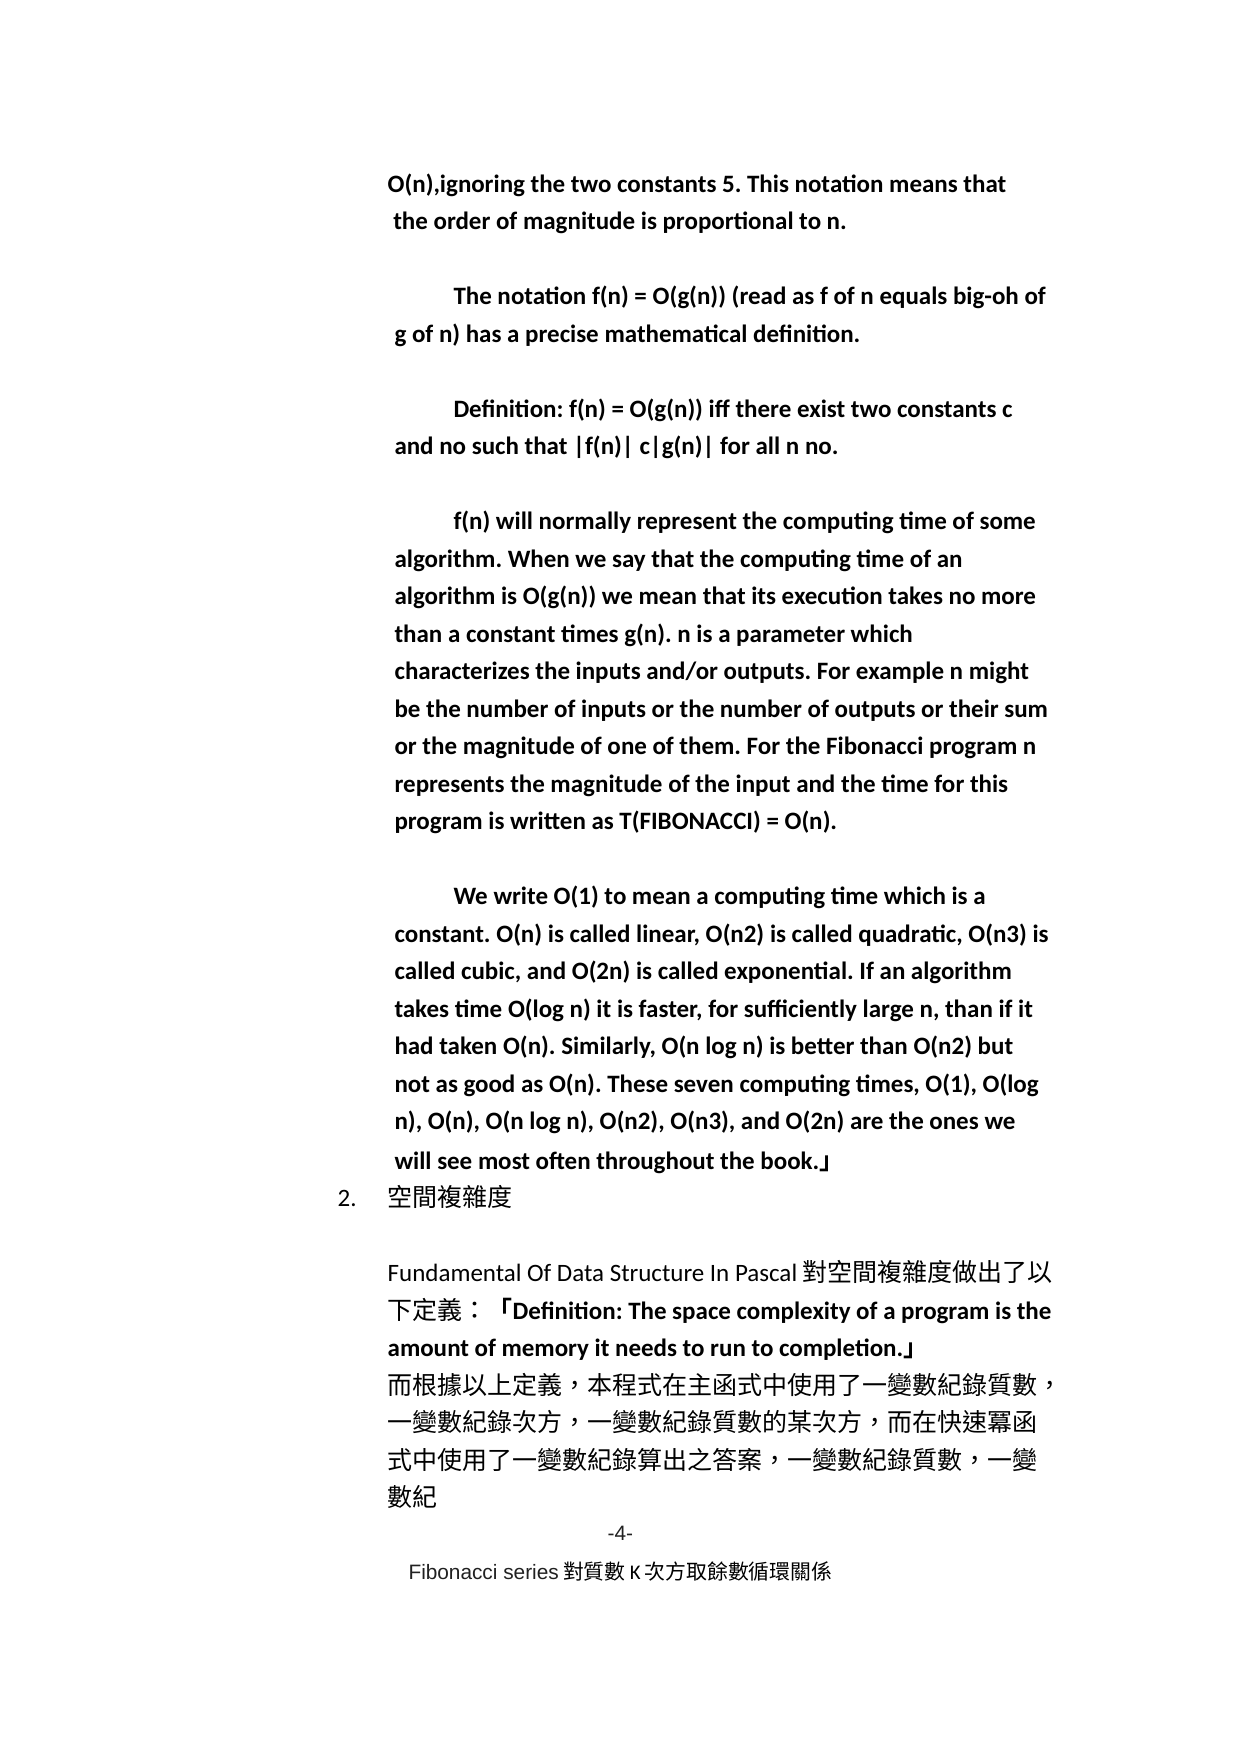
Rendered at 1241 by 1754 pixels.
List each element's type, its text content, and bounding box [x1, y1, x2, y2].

text the order of magnitude is proportional to n. [187, 202, 1053, 239]
list We write O(1) to mean a computing time which is a constant. O(n) is called linear, O(n2) is called quadratic, O(n3) is called cubic, and O(2n) is called exponential. If an algorithm takes time O(log n) it is faster, for sufficiently large n, than if it had taken O(n). Similarly, O(n log n) is better than O(n2) but not as good as O(n). These seven computing times, O(1), O(log n), O(n), O(n log n), O(n2), O(n3), and O(2n) are the ones we will see most often throughout the book.」 [394, 877, 1053, 1177]
list Definition: f(n) = O(g(n)) iff there exist two constants c and no such that |f(n)| c|g(n)| for all n no. [394, 389, 1053, 464]
list The notation f(n) = O(g(n)) (read as f of n equals big-oh of g of n) has a precise mathematical definition. [394, 277, 1053, 352]
list f(n) will normally represent the computing time of some algorithm. When we say that the computing time of an algorithm is O(g(n)) we mean that its execution takes no more than a constant times g(n). n is a parameter which characterizes the inputs and/or outputs. For example n might be the number of inputs or the number of outputs or their sum or the magnitude of one of them. For the Fibonacci program n represents the magnitude of the input and the time for this program is written as T(FIBONACCI) = O(n). [394, 502, 1053, 839]
list 空間複雜度 [337, 1177, 1053, 1214]
text Fibonacci series對質數K次方取餘數循環關係 [187, 1552, 1053, 1589]
text -4- [187, 1514, 1053, 1552]
list Fundamental Of Data Structure In Pascal對空間複雜度做出了以下定義：「Definition: The space complexity of a program is the amount of memory it needs to run to completion.」 [387, 1252, 1053, 1364]
list 而根據以上定義，本程式在主函式中使用了一變數紀錄質數，一變數紀錄次方，一變數紀錄質數的某次方，而在快速冪函式中使用了一變數紀錄算出之答案，一變數紀錄質數，一變數紀 [387, 1364, 1053, 1514]
text O(n),ignoring the two constants 5. This notation means that [337, 164, 1053, 202]
